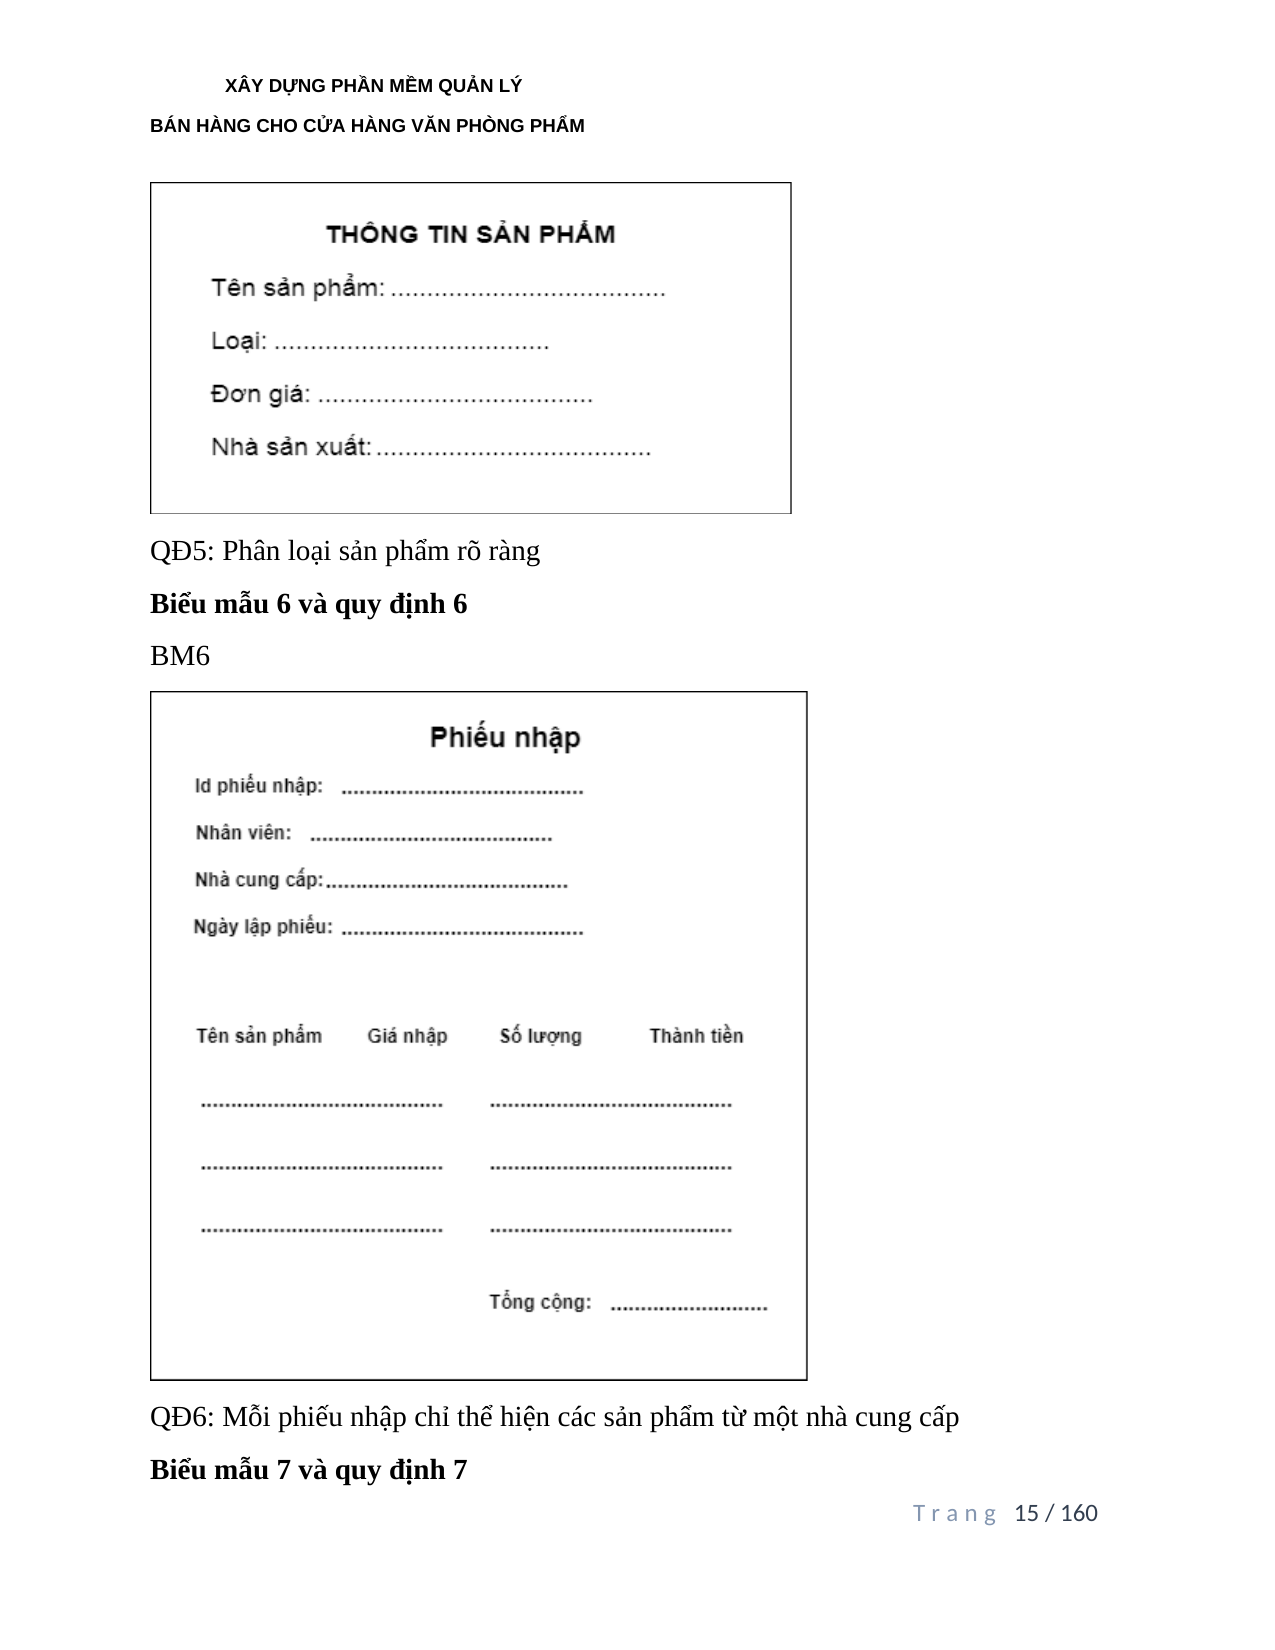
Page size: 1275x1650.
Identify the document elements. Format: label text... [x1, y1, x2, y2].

text QĐ6: Mỗi phiếu nhập chỉ thể hiện các sản phẩm từ một nhà cung cấp [150, 1399, 1125, 1433]
picture [150, 182, 792, 514]
text QĐ5: Phân loại sản phẩm rõ ràng [150, 533, 1125, 566]
text Biểu mẫu 6 và quy định 6 [150, 586, 1125, 619]
text BM6 [150, 638, 1125, 672]
text Biểu mẫu 7 và quy định 7 [150, 1452, 1125, 1486]
picture [150, 691, 808, 1381]
